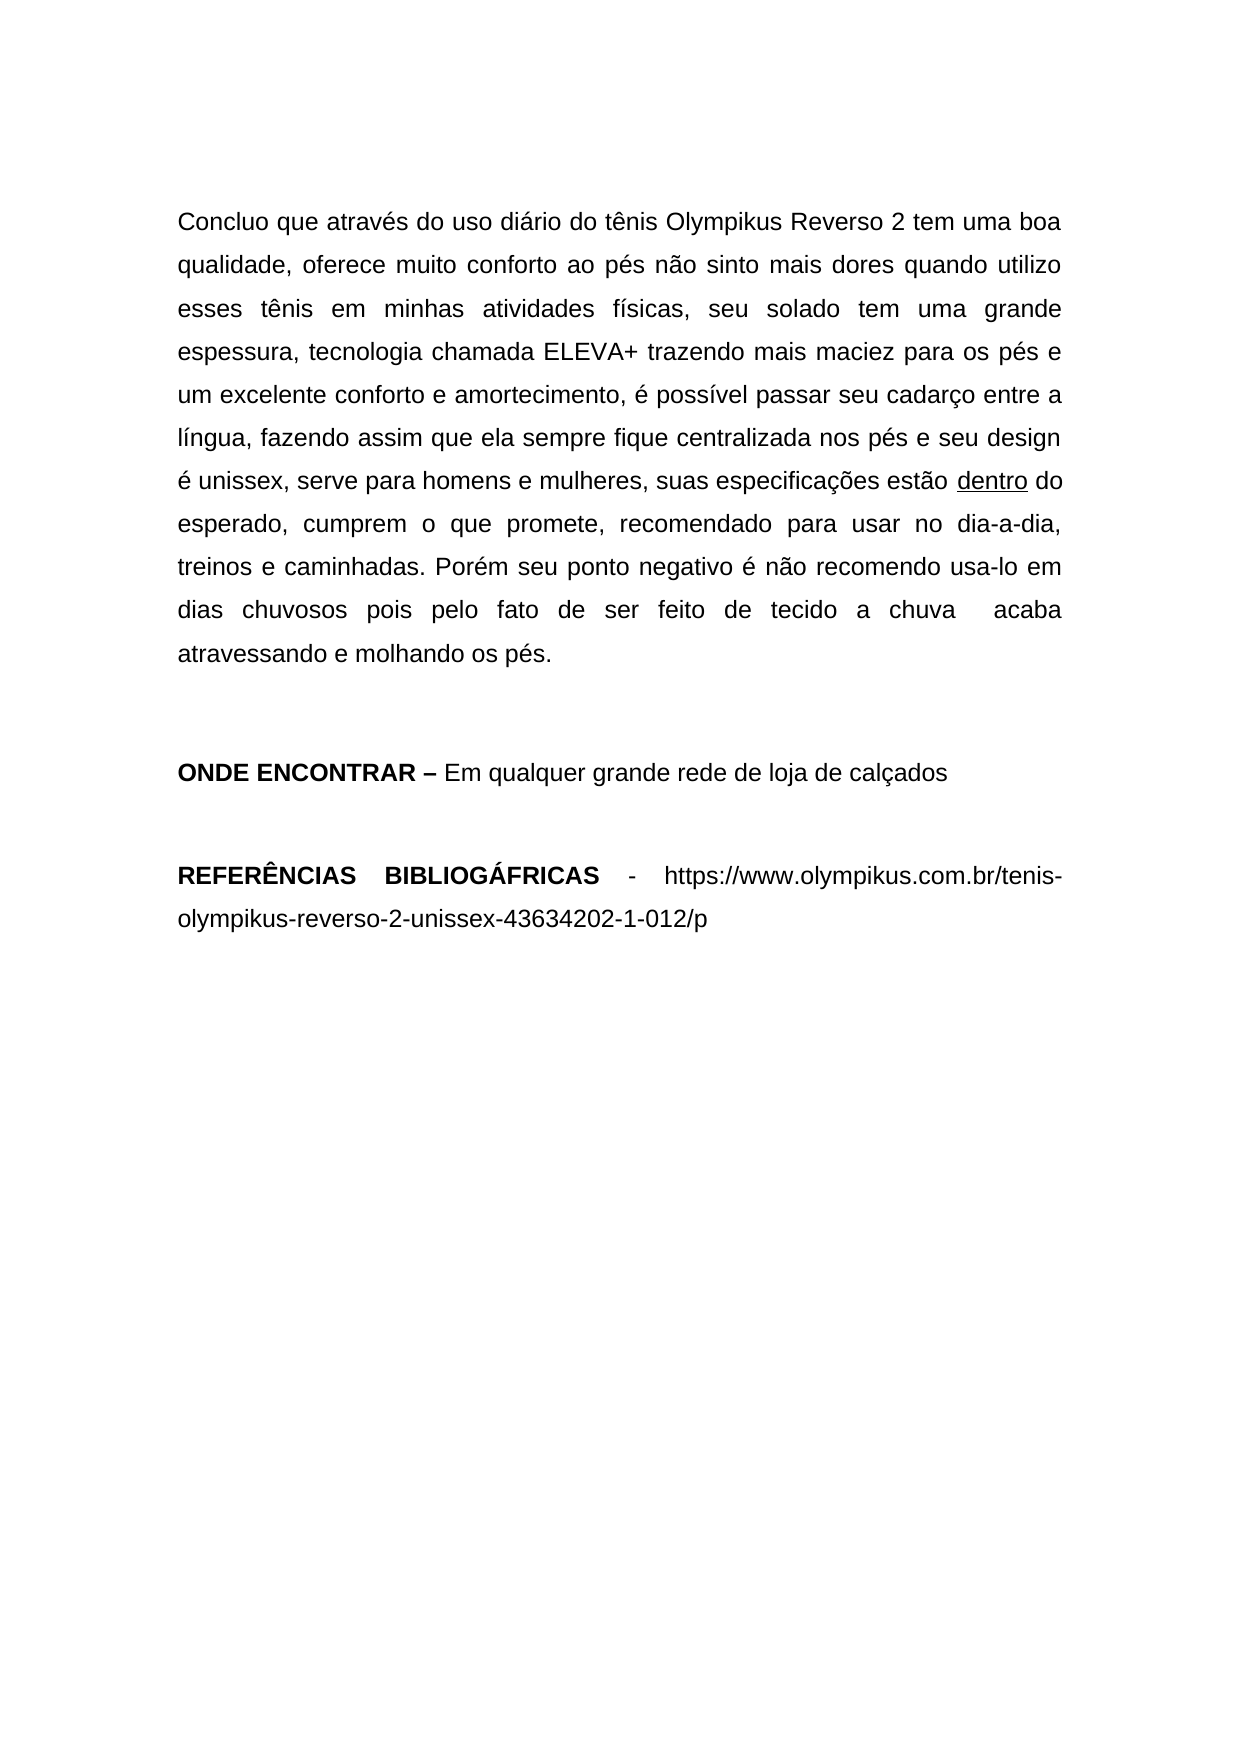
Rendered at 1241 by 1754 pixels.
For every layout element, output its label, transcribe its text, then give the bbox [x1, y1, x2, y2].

text Concluo que através do uso diário do tênis Olympikus Reverso 2 tem uma boa qualidade, oferece muito conforto ao pés não sinto mais dores quando utilizo esses tênis em minhas atividades físicas, seu solado tem uma grande espessura, tecnologia chamada ELEVA+ trazendo mais maciez para os pés e um excelente conforto e amortecimento, é possível passar seu cadarço entre a língua, fazendo assim que ela sempre fique centralizada nos pés e seu design é unissex, serve para homens e mulheres, suas especificações estão dentro do esperado, cumprem o que promete, recomendado para usar no dia-a-dia, treinos e caminhadas. Porém seu ponto negativo é não recomendo usa-lo em dias chuvosos pois pelo fato de ser feito de tecido a chuva acaba atravessando e molhando os pés. [177, 207, 1063, 667]
text ONDE ENCONTRAR – Em qualquer grande rede de loja de calçados [177, 758, 1063, 787]
text REFERÊNCIAS BIBLIOGÁFRICAS - https://www.olympikus.com.br/tenis-olympikus-reverso-2-unissex-43634202-1-012/p [177, 818, 1063, 933]
